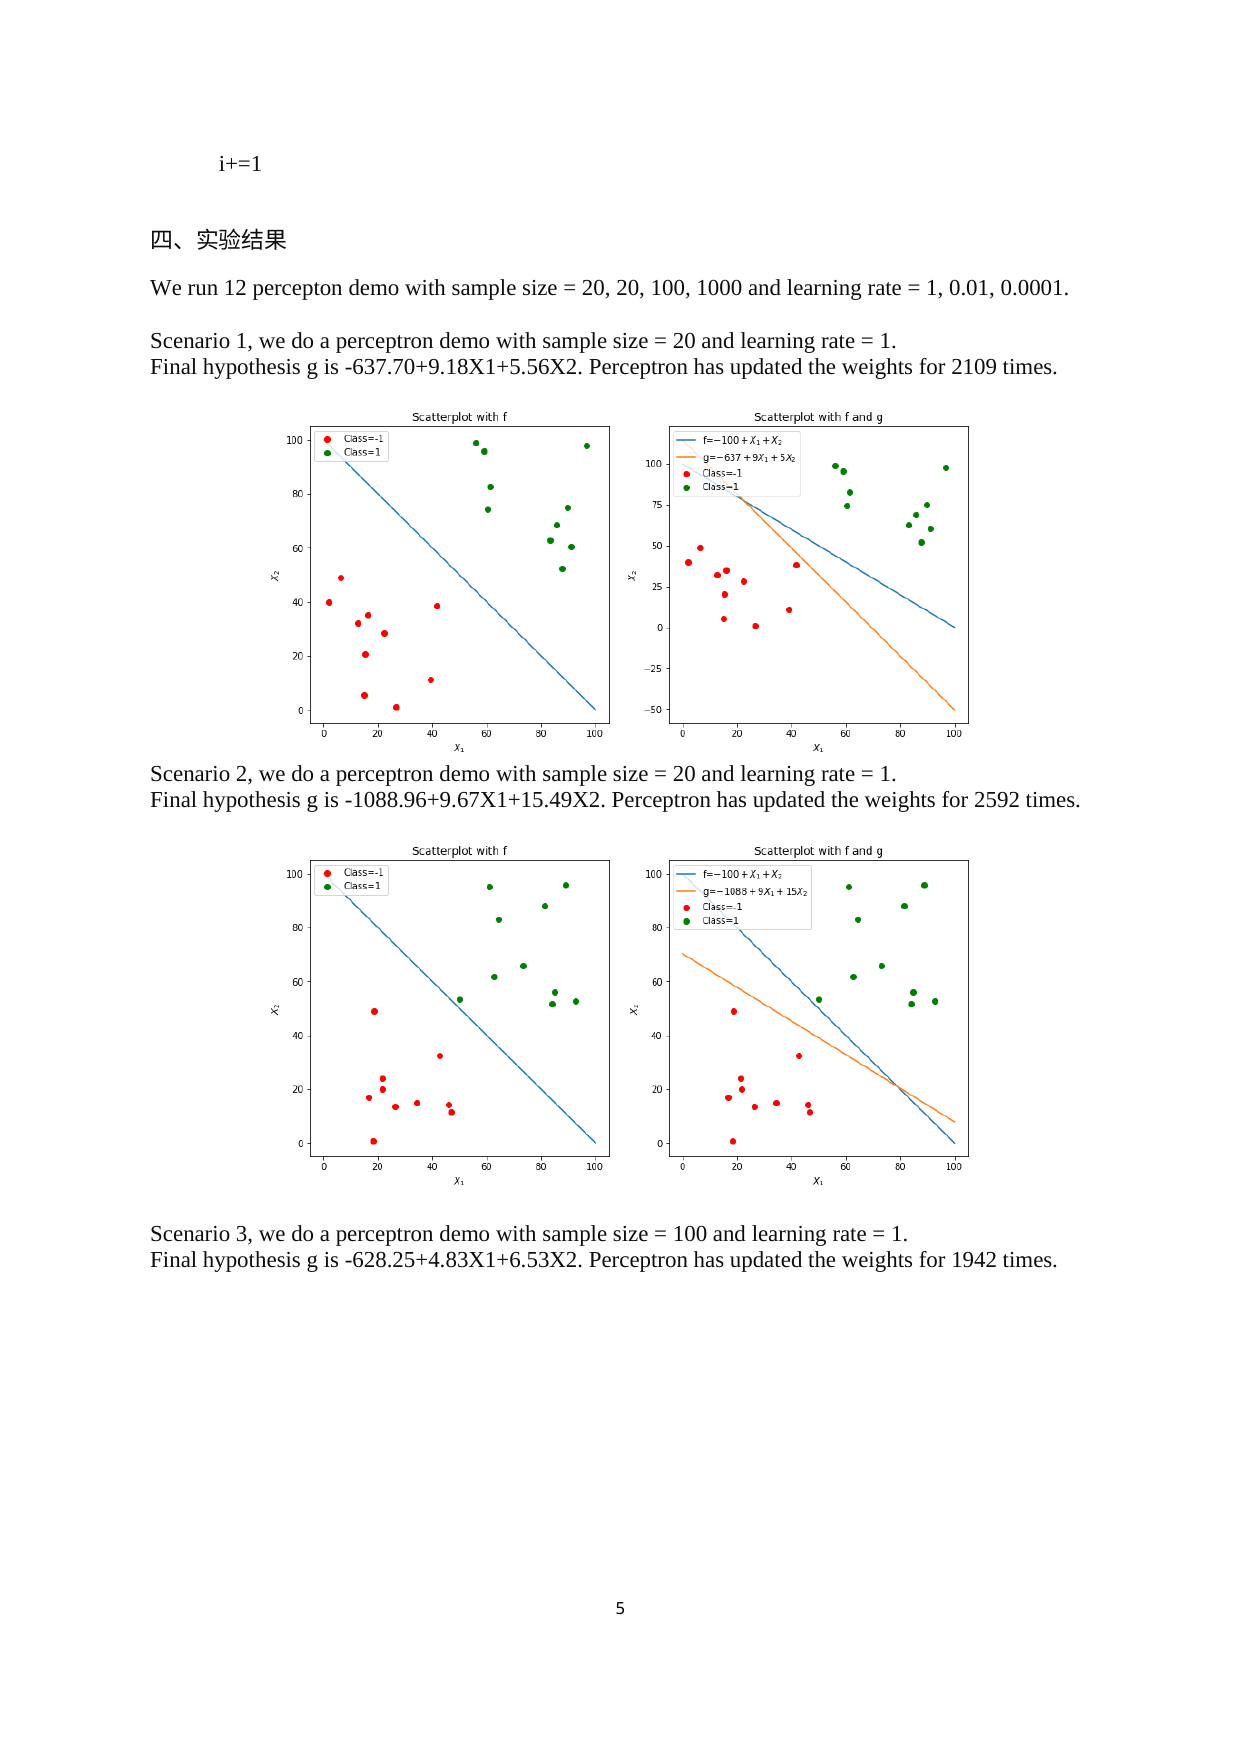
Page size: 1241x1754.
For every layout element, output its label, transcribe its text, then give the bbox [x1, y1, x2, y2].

text 四、实验结果 [150, 221, 1090, 255]
text i+=1 [150, 150, 1090, 176]
picture [263, 839, 977, 1194]
text Scenario 1, we do a perceptron demo with sample size = 20 and learning rate = 1. [150, 327, 1090, 353]
text Final hypothesis g is -637.70+9.18X1+5.56X2. Perceptron has updated the weights for 2109 times. [150, 353, 1090, 379]
text We run 12 percepton demo with sample size = 20, 20, 100, 1000 and learning rate = 1, 0.01, 0.0001. [150, 274, 1090, 300]
text Scenario 2, we do a perceptron demo with sample size = 20 and learning rate = 1. [150, 760, 1090, 786]
text Final hypothesis g is -1088.96+9.67X1+15.49X2. Perceptron has updated the weights for 2592 times. [150, 786, 1090, 813]
text Scenario 3, we do a perceptron demo with sample size = 100 and learning rate = 1. [150, 1220, 1090, 1246]
picture [263, 405, 977, 761]
text Final hypothesis g is -628.25+4.83X1+6.53X2. Perceptron has updated the weights for 1942 times. [150, 1246, 1090, 1273]
